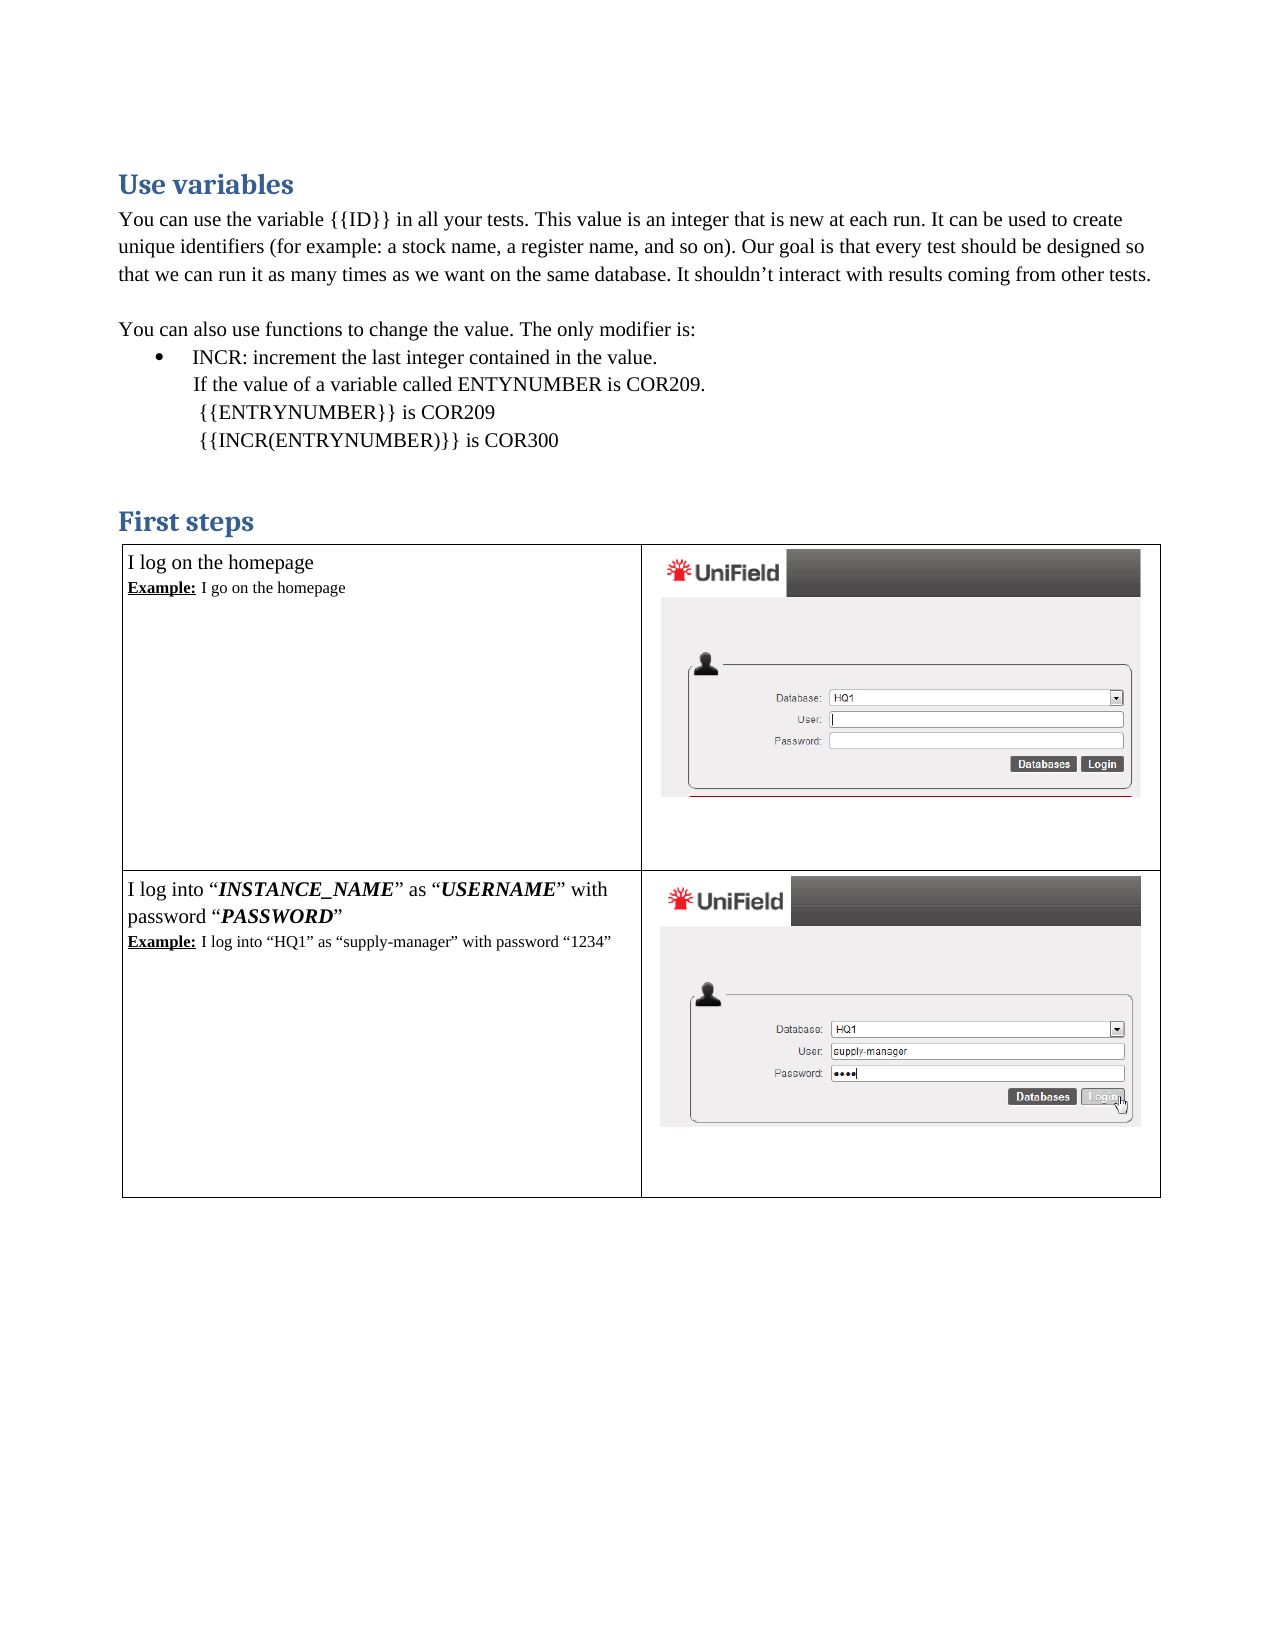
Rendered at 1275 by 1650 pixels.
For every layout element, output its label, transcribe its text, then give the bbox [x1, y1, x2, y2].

list INCR: increment the last integer contained in the value. If the value of a variable called ENTYNUMBER is COR209. {{ENTRYNUMBER}} is COR209 {{INCR(ENTRYNUMBER)}} is COR300 [156, 345, 1157, 452]
table_cell [642, 871, 1160, 1197]
table_cell I log into “INSTANCE_NAME” as “USERNAME” with password “PASSWORD” Example: I log into “HQ1” as “supply-manager” with password “1234” [123, 871, 641, 1197]
table_header [642, 545, 1160, 870]
subtitle Use variables [118, 168, 1157, 202]
table_header I log on the homepage Example: I go on the homepage [123, 545, 641, 870]
subtitle First steps [118, 505, 1157, 539]
text You can also use functions to change the value. The only modifier is: [118, 317, 1157, 341]
text You can use the variable {{ID}} in all your tests. This value is an integer that is new at each run. It can be used to create unique identifiers (for example: a stock name, a register name, and so on). Our goal is that every test should be designed so that we can run it as many times as we want on the same database. It shouldn’t interact with results coming from other tests. [118, 207, 1157, 286]
picture [660, 549, 1141, 797]
picture [660, 876, 1141, 1127]
